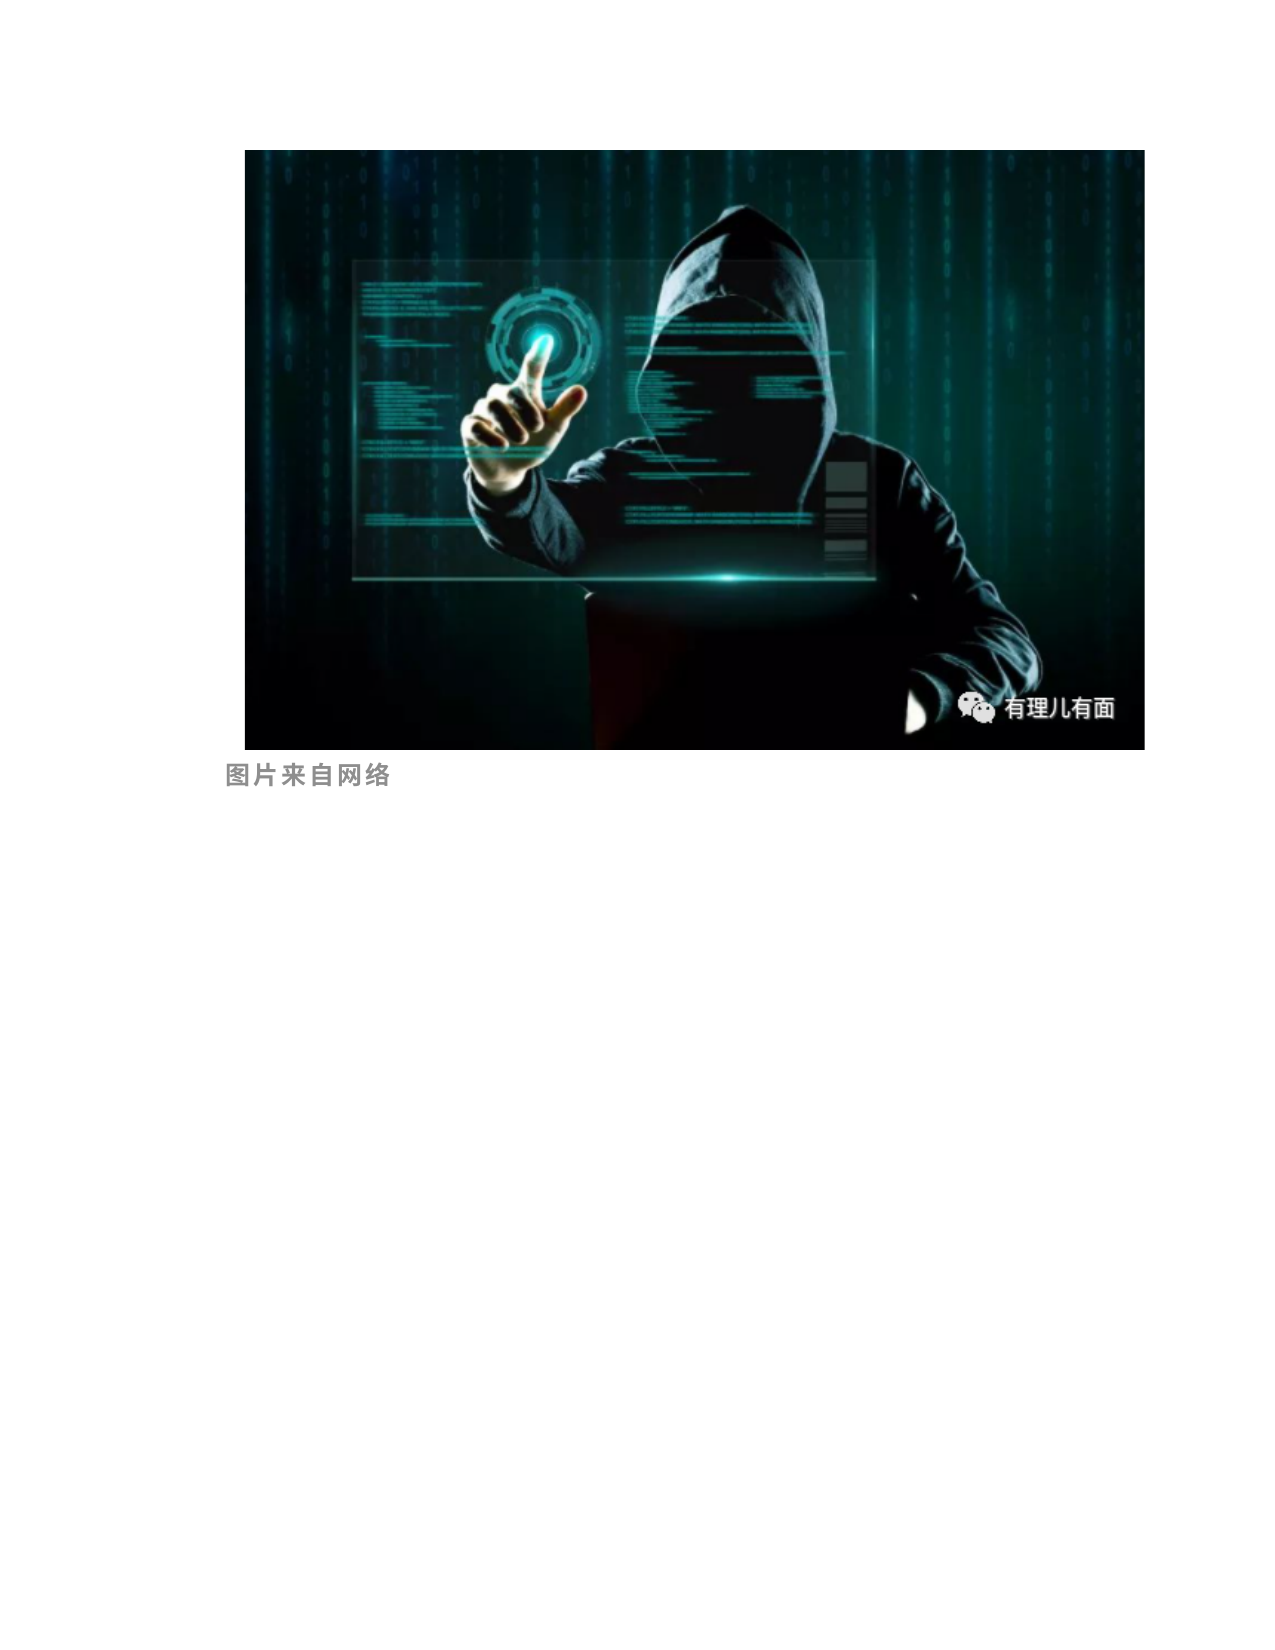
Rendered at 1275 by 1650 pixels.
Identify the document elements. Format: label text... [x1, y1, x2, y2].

picture [244, 150, 1145, 750]
text 图片来自网络 [225, 749, 1050, 792]
